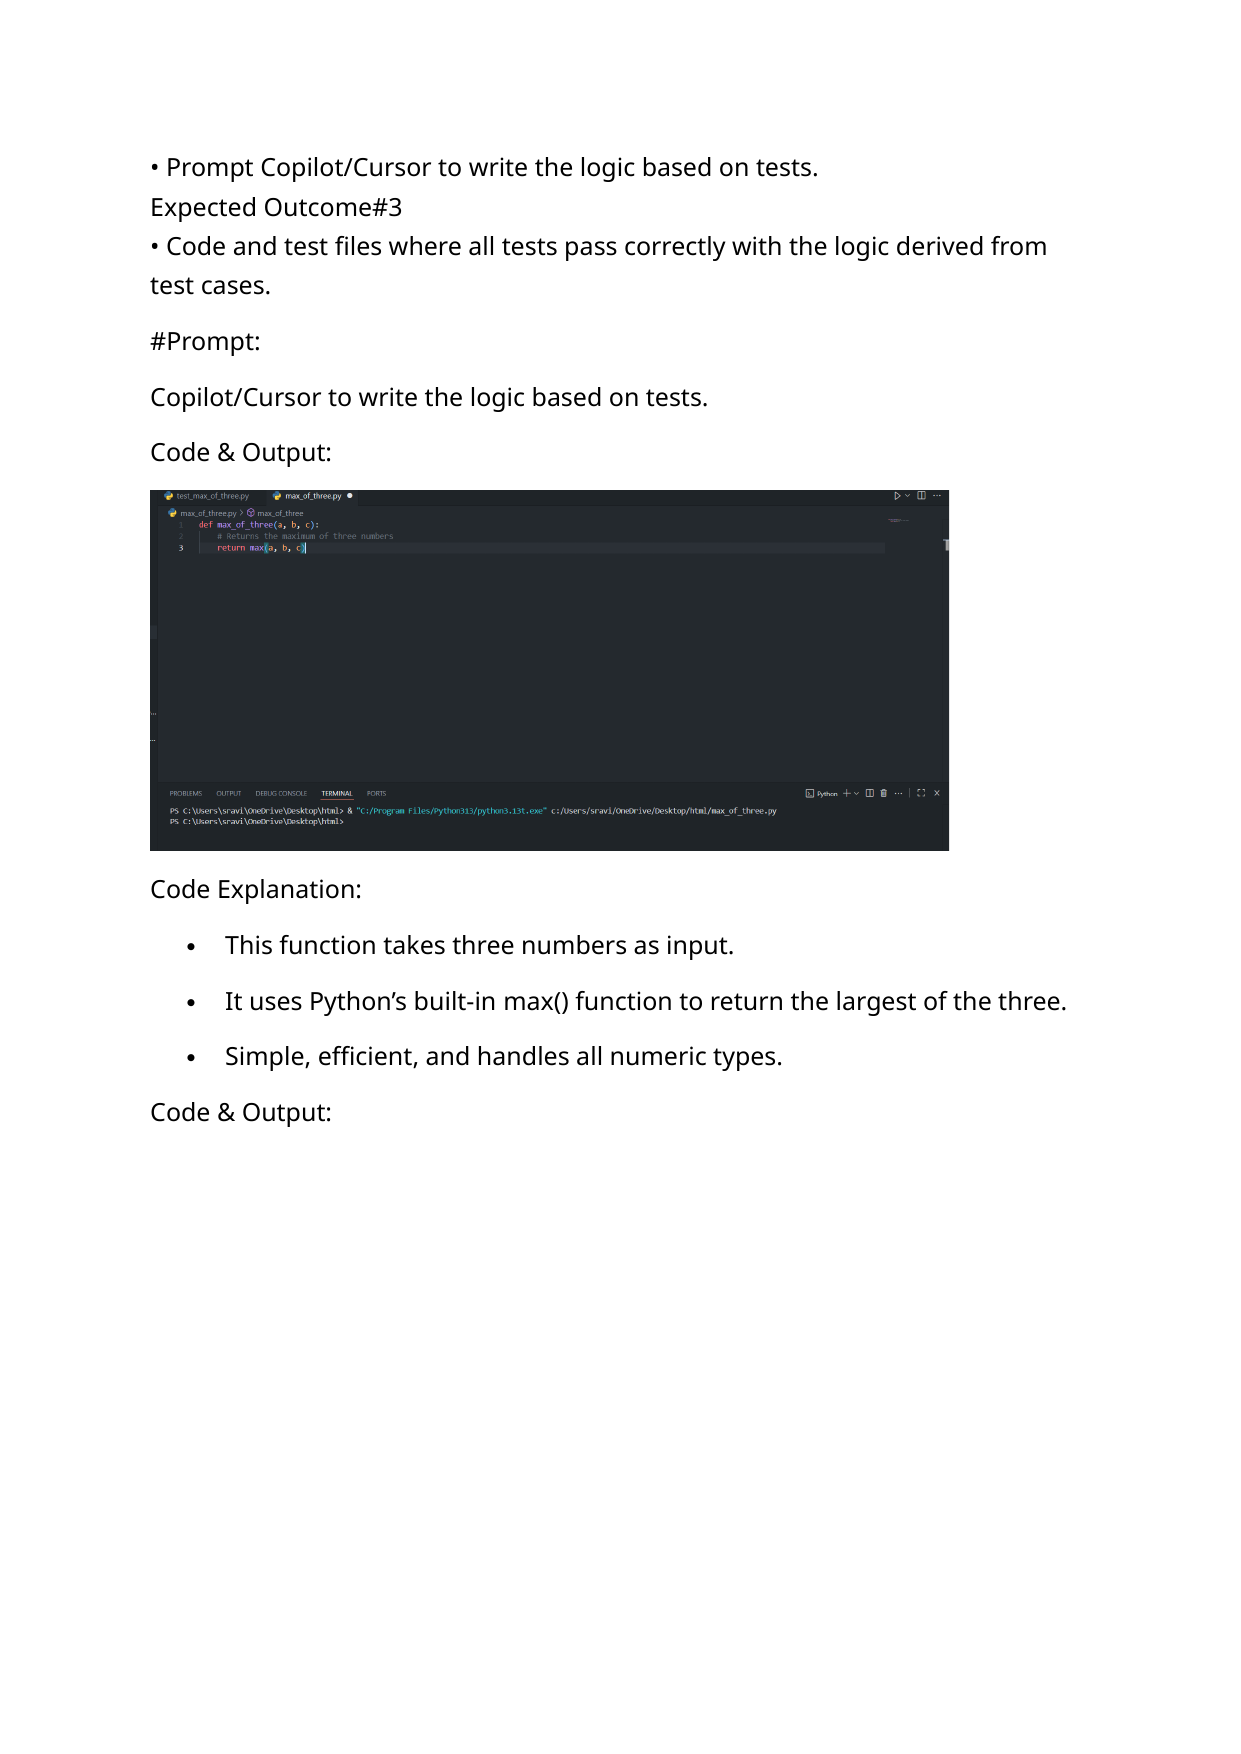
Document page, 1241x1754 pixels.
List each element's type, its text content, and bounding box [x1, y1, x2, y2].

list This function takes three numbers as input. [187, 927, 1090, 961]
text Copilot/Cursor to write the logic based on tests. [150, 379, 1090, 413]
text Code & Output: [150, 1095, 1090, 1129]
text Code Explanation: [150, 872, 1090, 906]
text #Prompt: [150, 323, 1090, 357]
list Simple, efficient, and handles all numeric types. [187, 1039, 1090, 1073]
list It uses Python’s built-in max() function to return the largest of the three. [187, 983, 1090, 1017]
picture [150, 490, 950, 851]
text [150, 150, 1090, 302]
text Code & Output: [150, 435, 1090, 469]
